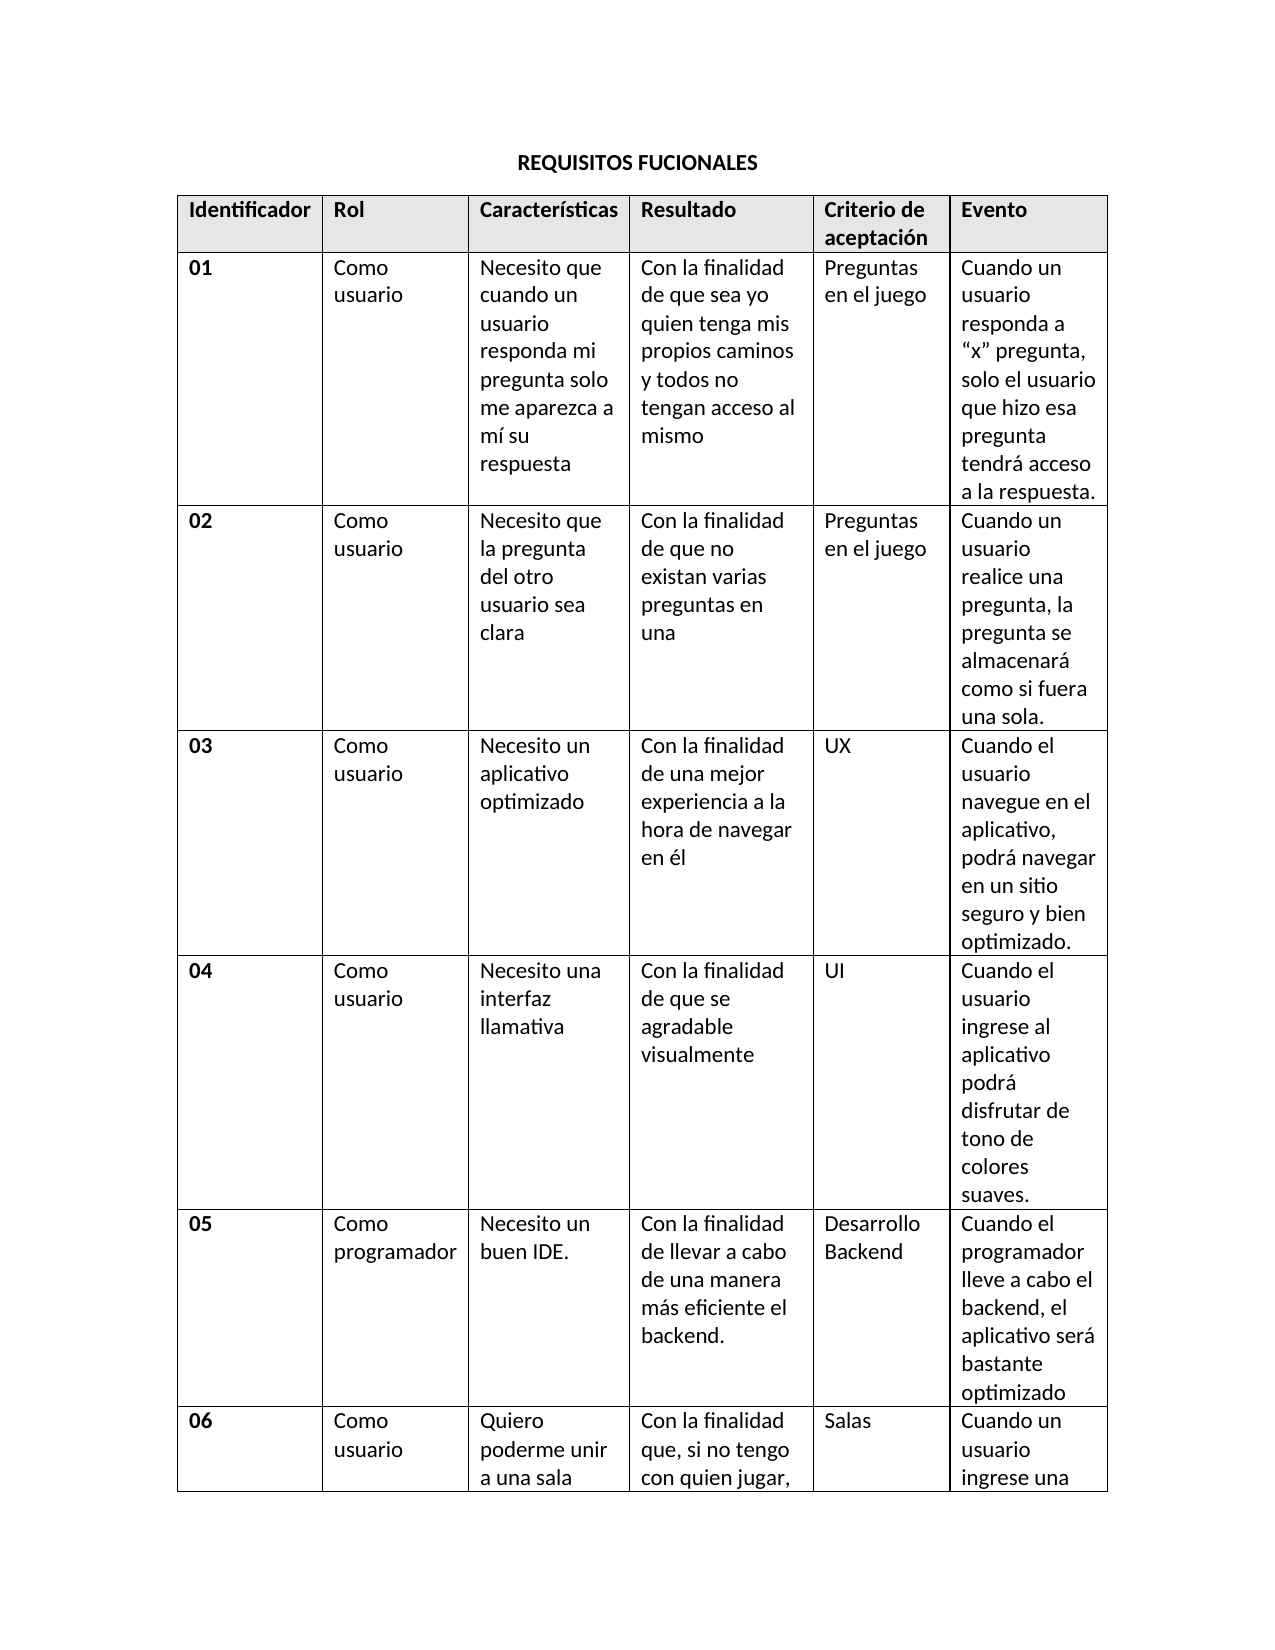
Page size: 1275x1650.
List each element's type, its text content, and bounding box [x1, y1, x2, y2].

table_cell Salas [814, 1407, 949, 1491]
table_cell Necesito un buen IDE. [469, 1210, 629, 1406]
table_cell 05 [178, 1210, 322, 1406]
table_cell Necesito que la pregunta del otro usuario sea clara [469, 506, 629, 730]
table_cell Preguntas en el juego [814, 506, 949, 730]
table_header Identificador [178, 196, 322, 252]
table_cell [951, 1407, 1107, 1491]
table_header Rol [323, 196, 468, 252]
table_cell 04 [178, 956, 322, 1208]
table_cell 03 [178, 731, 322, 955]
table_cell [630, 1407, 813, 1491]
table_cell Necesito un aplicativo optimizado [469, 731, 629, 955]
table_cell Con la finalidad de que se agradable visualmente [630, 956, 813, 1208]
table_cell UX [814, 731, 949, 955]
table_cell Como usuario [323, 731, 468, 955]
table_cell Con la finalidad de una mejor experiencia a la hora de navegar en él [630, 731, 813, 955]
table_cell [469, 1407, 629, 1491]
table_cell Con la finalidad de que no existan varias preguntas en una [630, 506, 813, 730]
table_header Evento [951, 196, 1107, 252]
table_cell Como usuario [323, 506, 468, 730]
table_cell UI [814, 956, 949, 1208]
table_header Características [469, 196, 629, 252]
table_cell Desarrollo Backend [814, 1210, 949, 1406]
table_header Resultado [630, 196, 813, 252]
table_header Criterio de aceptación [814, 196, 949, 252]
table_cell Preguntas en el juego [814, 253, 949, 505]
table_cell 01 [178, 253, 322, 505]
table_cell Cuando un usuario realice una pregunta, la pregunta se almacenará como si fuera una sola. [951, 506, 1107, 730]
table_cell Como usuario [323, 253, 468, 505]
table_cell Como programador [323, 1210, 468, 1406]
table_cell Cuando el programador lleve a cabo el backend, el aplicativo será bastante optimizado [951, 1210, 1107, 1406]
table_cell Con la finalidad de llevar a cabo de una manera más eficiente el backend. [630, 1210, 813, 1406]
table_cell Cuando un usuario responda a “x” pregunta, solo el usuario que hizo esa pregunta tendrá acceso a la respuesta. [951, 253, 1107, 505]
text REQUISITOS FUCIONALES [177, 148, 1098, 176]
table_cell 06 [178, 1407, 322, 1491]
table_cell Como usuario [323, 1407, 468, 1491]
table_cell Con la finalidad de que sea yo quien tenga mis propios caminos y todos no tengan acceso al mismo [630, 253, 813, 505]
table_cell Necesito una interfaz llamativa [469, 956, 629, 1208]
table_cell Necesito que cuando un usuario responda mi pregunta solo me aparezca a mí su respuesta [469, 253, 629, 505]
table_cell Como usuario [323, 956, 468, 1208]
table_cell 02 [178, 506, 322, 730]
table_cell Cuando el usuario ingrese al aplicativo podrá disfrutar de tono de colores suaves. [951, 956, 1107, 1208]
table_cell Cuando el usuario navegue en el aplicativo, podrá navegar en un sitio seguro y bien optimizado. [951, 731, 1107, 955]
